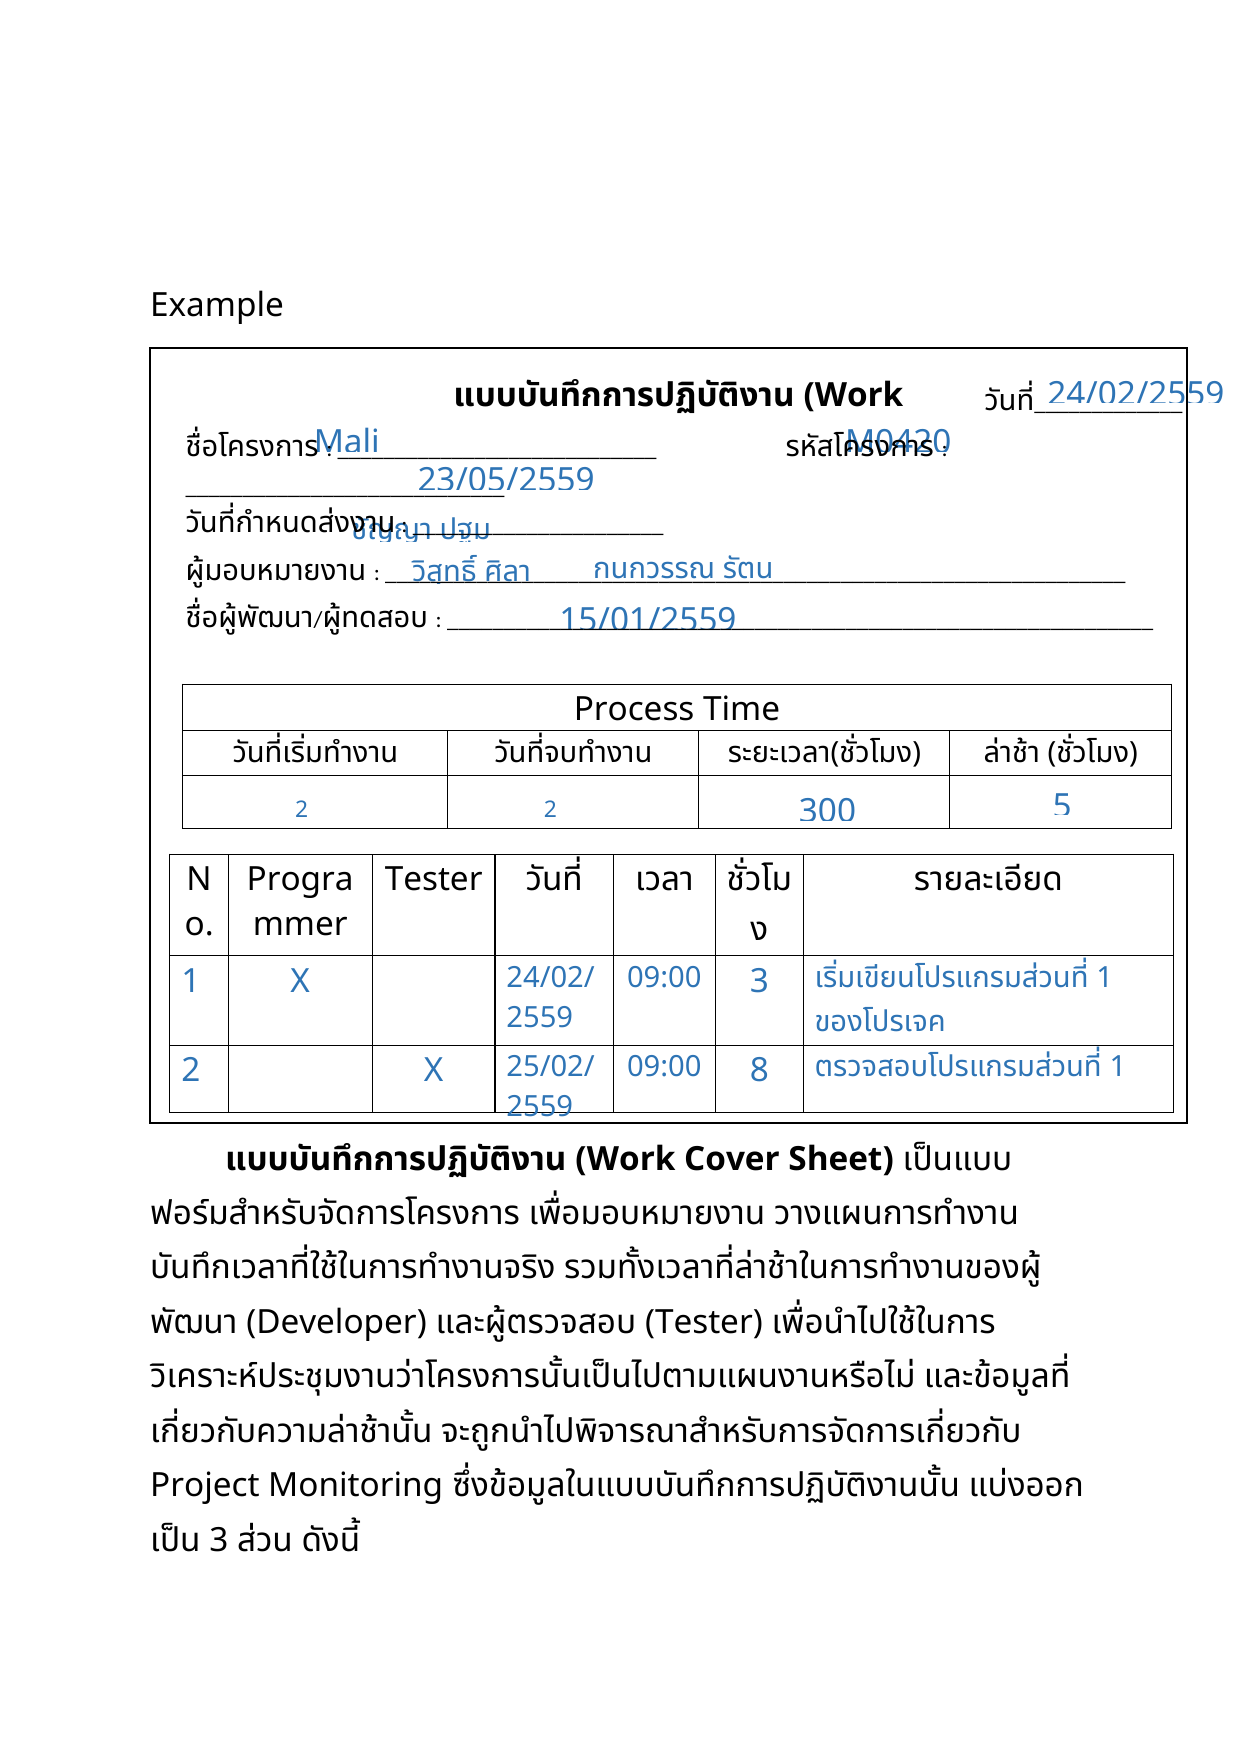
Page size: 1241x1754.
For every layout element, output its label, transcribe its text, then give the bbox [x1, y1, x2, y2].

text แบบบันทึกการปฏิบัติงาน (Work Cover Sheet) เป็นแบบฟอร์มสำหรับจัดการโครงการ เพื่อมอบหมายงาน วางแผนการทำงาน บันทึกเวลาที่ใช้ในการทำงานจริง รวมทั้งเวลาที่ล่าช้าในการทำงานของผู้พัฒนา (Developer) และผู้ตรวจสอบ (Tester) เพื่อนำไปใช้ในการวิเคราะห์ประชุมงานว่าโครงการนั้นเป็นไปตามแผนงานหรือไม่ และข้อมูลที่เกี่ยวกับความล่าช้านั้น จะถูกนำไปพิจารณาสำหรับการจัดการเกี่ยวกับ Project Monitoring ซึ่งข้อมูลในแบบบันทึกการปฏิบัติงานนั้น แบ่งออกเป็น 3 ส่วน ดังนี้ [150, 1134, 1090, 1566]
text Example [150, 281, 1090, 327]
